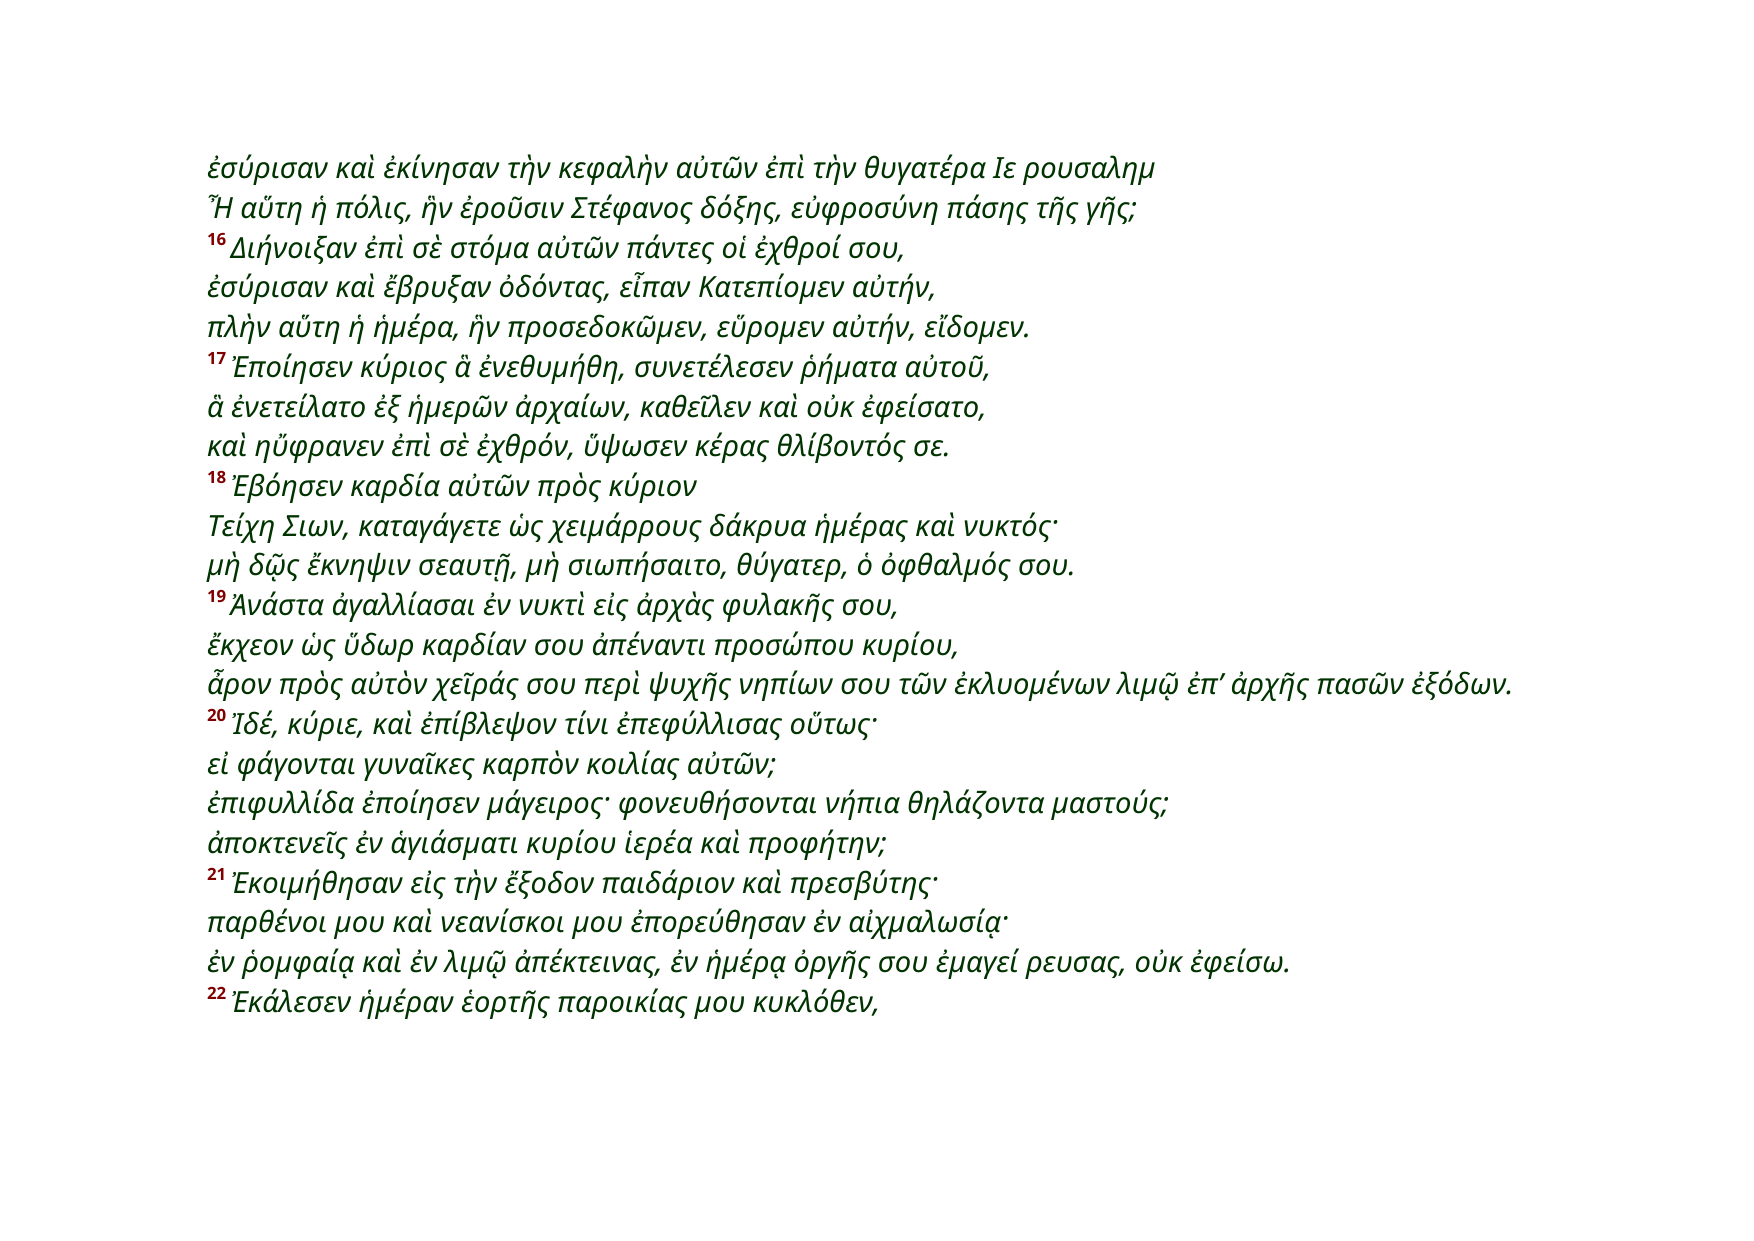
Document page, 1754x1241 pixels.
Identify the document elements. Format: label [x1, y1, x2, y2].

text [207, 148, 1547, 1021]
